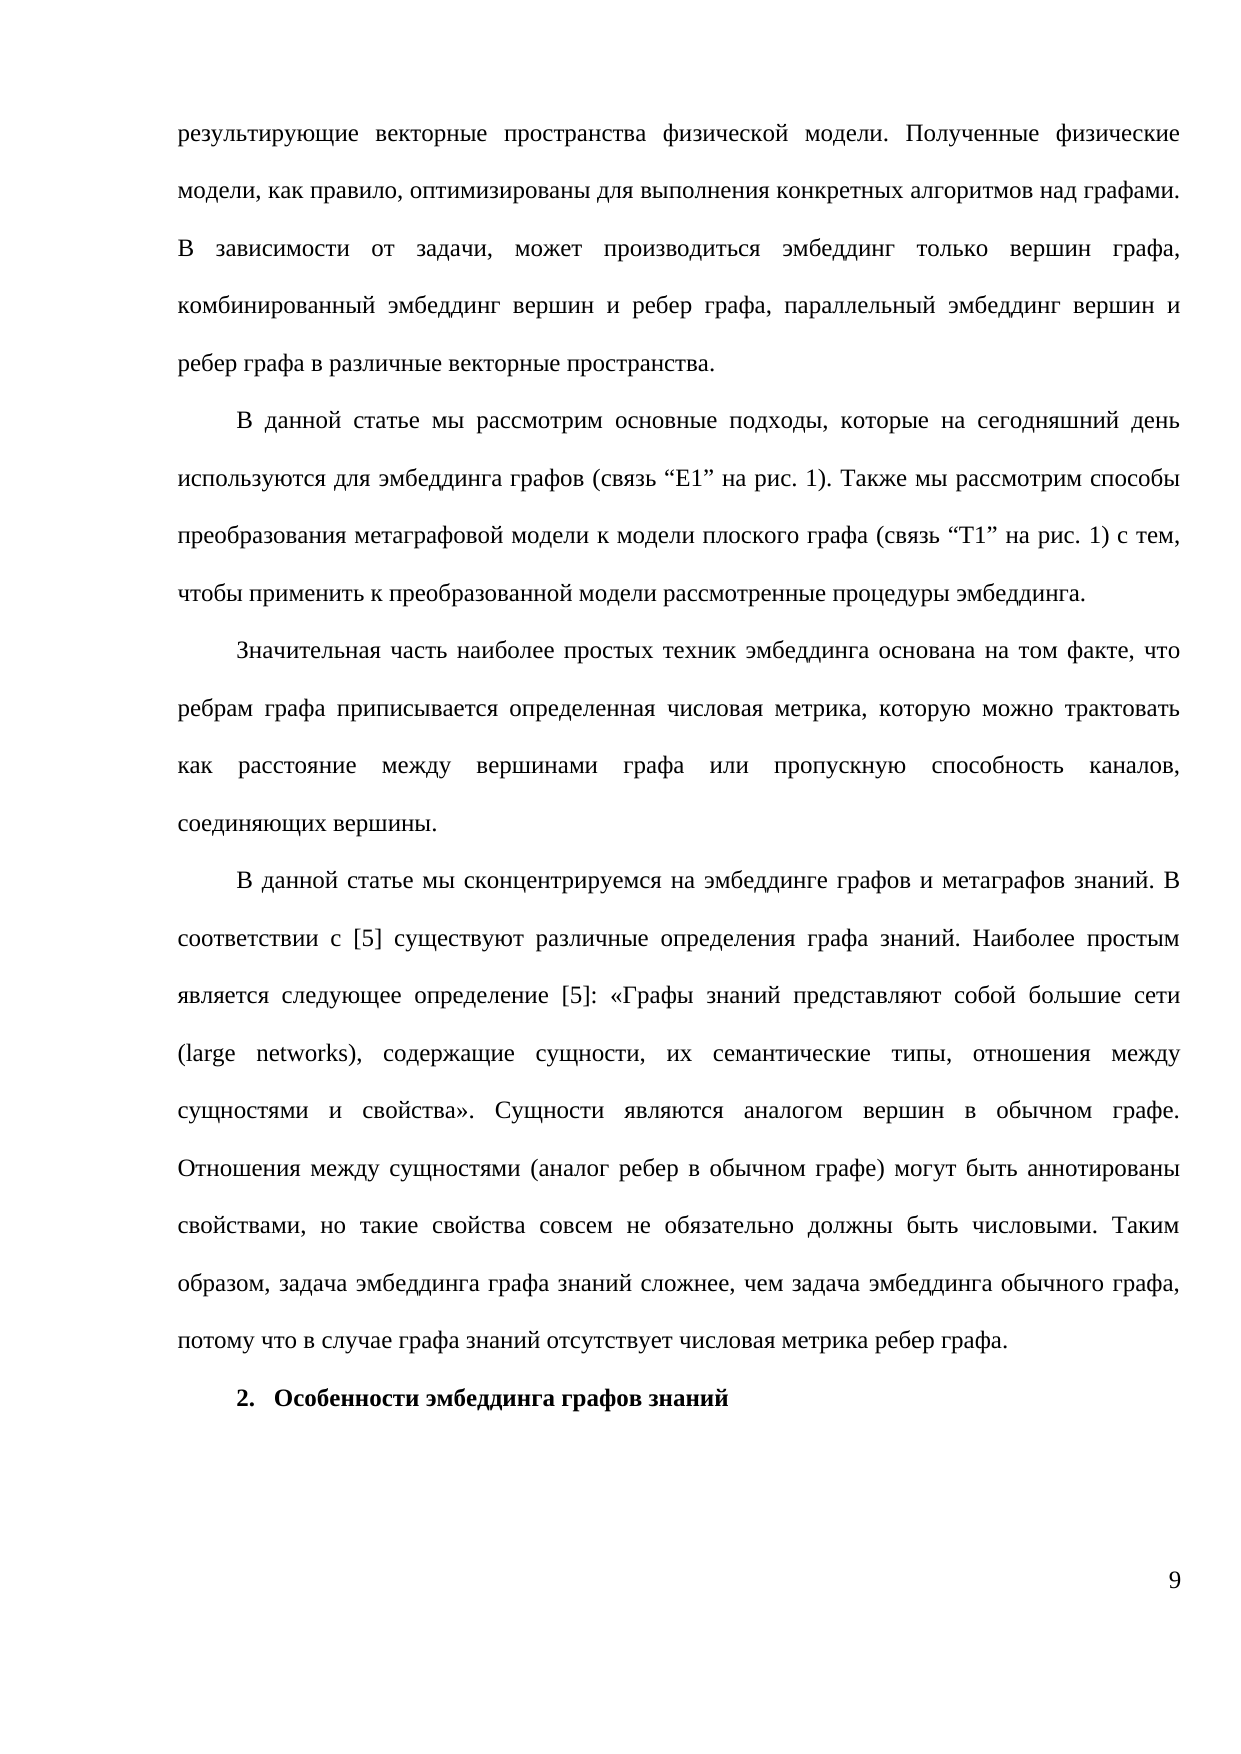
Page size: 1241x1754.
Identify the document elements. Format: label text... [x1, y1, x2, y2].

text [177, 118, 1181, 377]
text Значительная часть наиболее простых техник эмбеддинга основана на том факте, что ребрам графа приписывается определенная числовая метрика, которую можно трактовать как расстояние между вершинами графа или пропускную способность каналов, соединяющих вершины. [177, 636, 1181, 837]
text В данной статье мы сконцентрируемся на эмбеддинге графов и метаграфов знаний. В соответствии с [5] существуют различные определения графа знаний. Наиболее простым является следующее определение [5]: «Графы знаний представляют собой большие сети (large networks), содержащие сущности, их семантические типы, отношения между сущностями и свойства». Сущности являются аналогом вершин в обычном графе. Отношения между сущностями (аналог ребер в обычном графе) могут быть аннотированы свойствами, но такие свойства совсем не обязательно должны быть числовыми. Таким образом, задача эмбеддинга графа знаний сложнее, чем задача эмбеддинга обычного графа, потому что в случае графа знаний отсутствует числовая метрика ребер графа. [177, 866, 1181, 1354]
list Особенности эмбеддинга графов знаний [236, 1383, 1181, 1412]
text В данной статье мы рассмотрим основные подходы, которые на сегодняшний день используются для эмбеддинга графов (связь “E1” на рис. 1). Также мы рассмотрим способы преобразования метаграфовой модели к модели плоского графа (связь “T1” на рис. 1) с тем, чтобы применить к преобразованной модели рассмотренные процедуры эмбеддинга. [177, 406, 1181, 607]
